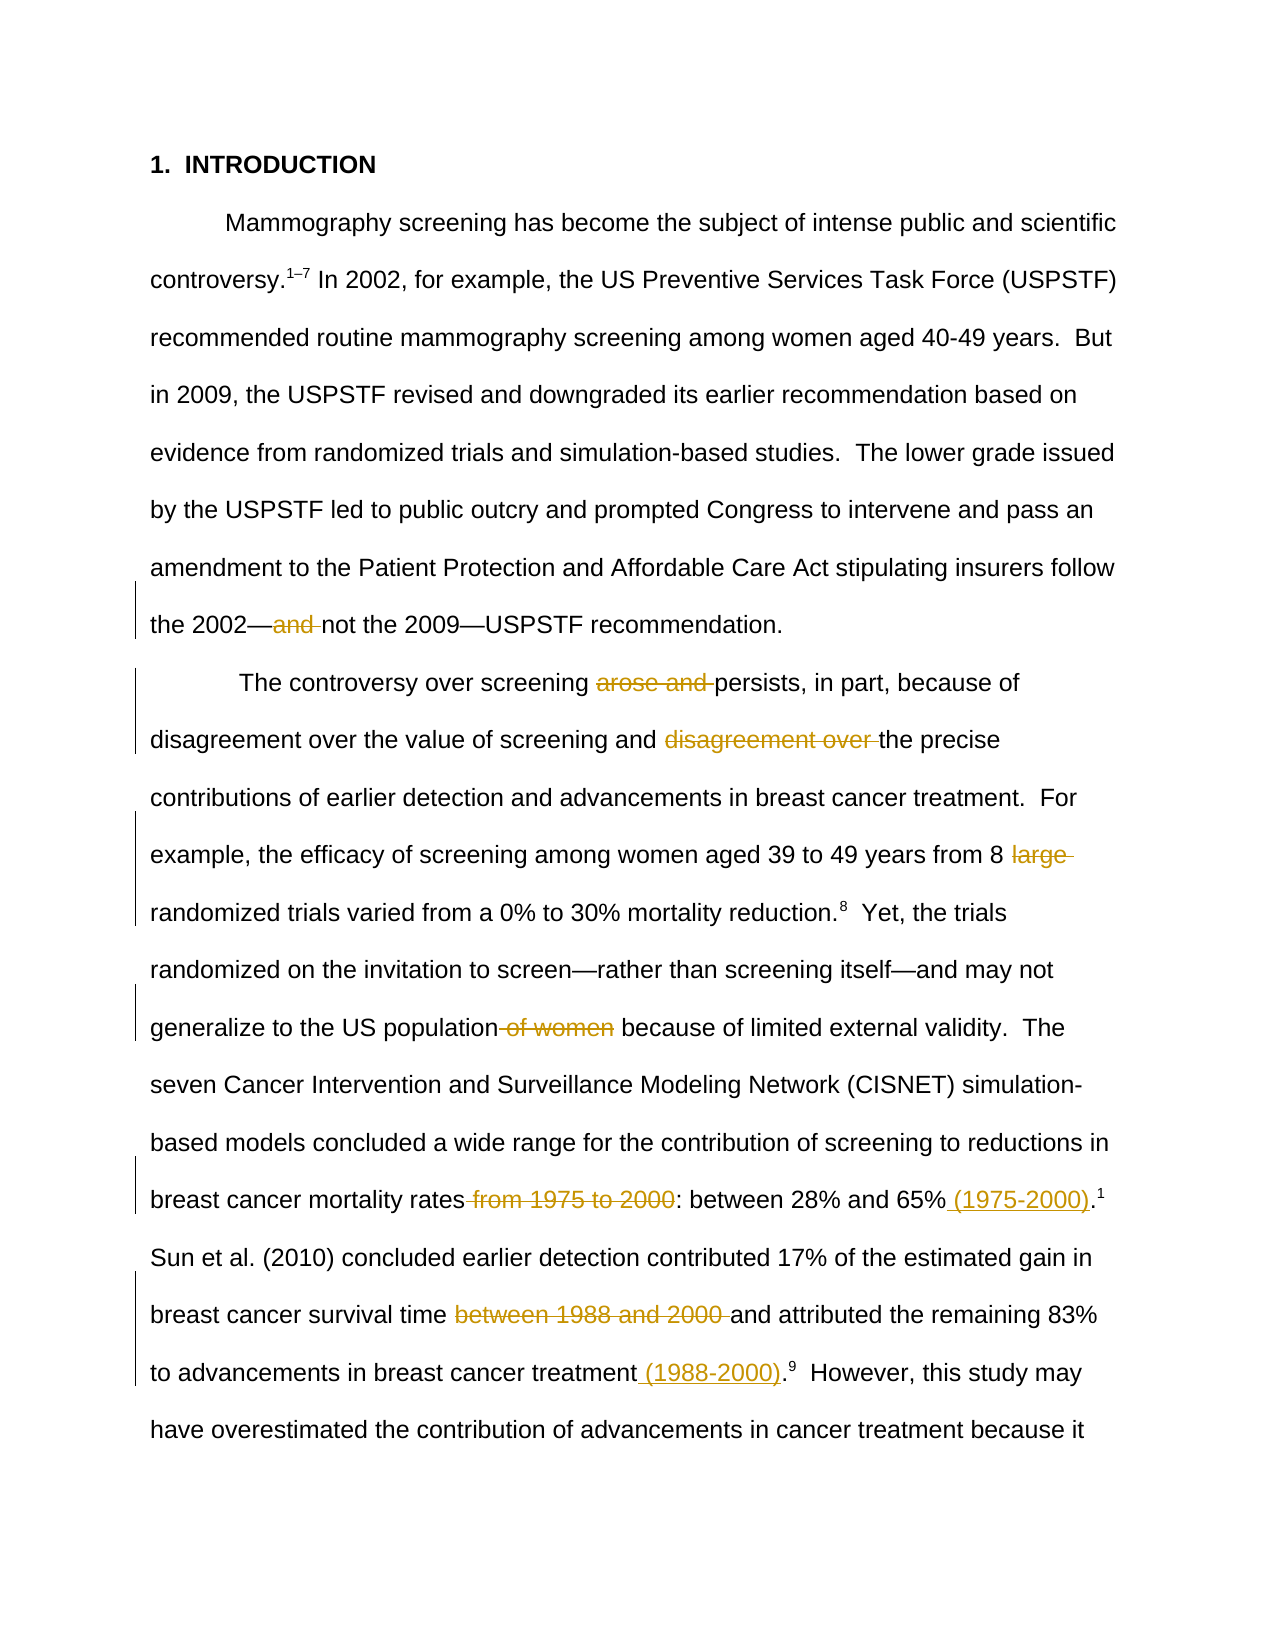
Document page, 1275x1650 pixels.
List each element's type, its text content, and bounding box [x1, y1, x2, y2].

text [150, 667, 1125, 1444]
text 1. INTRODUCTION [150, 150, 1125, 179]
text Mammography screening has become the subject of intense public and scientific controversy.1–7 In 2002, for example, the US Preventive Services Task Force (USPSTF) recommended routine mammography screening among women aged 40-49 years. But in 2009, the USPSTF revised and downgraded its earlier recommendation based on evidence from randomized trials and simulation-based studies. The lower grade issued by the USPSTF led to public outcry and prompted Congress to intervene and pass an amendment to the Patient Protection and Affordable Care Act stipulating insurers follow the 2002—not the 2009—USPSTF recommendation. [150, 207, 1125, 639]
